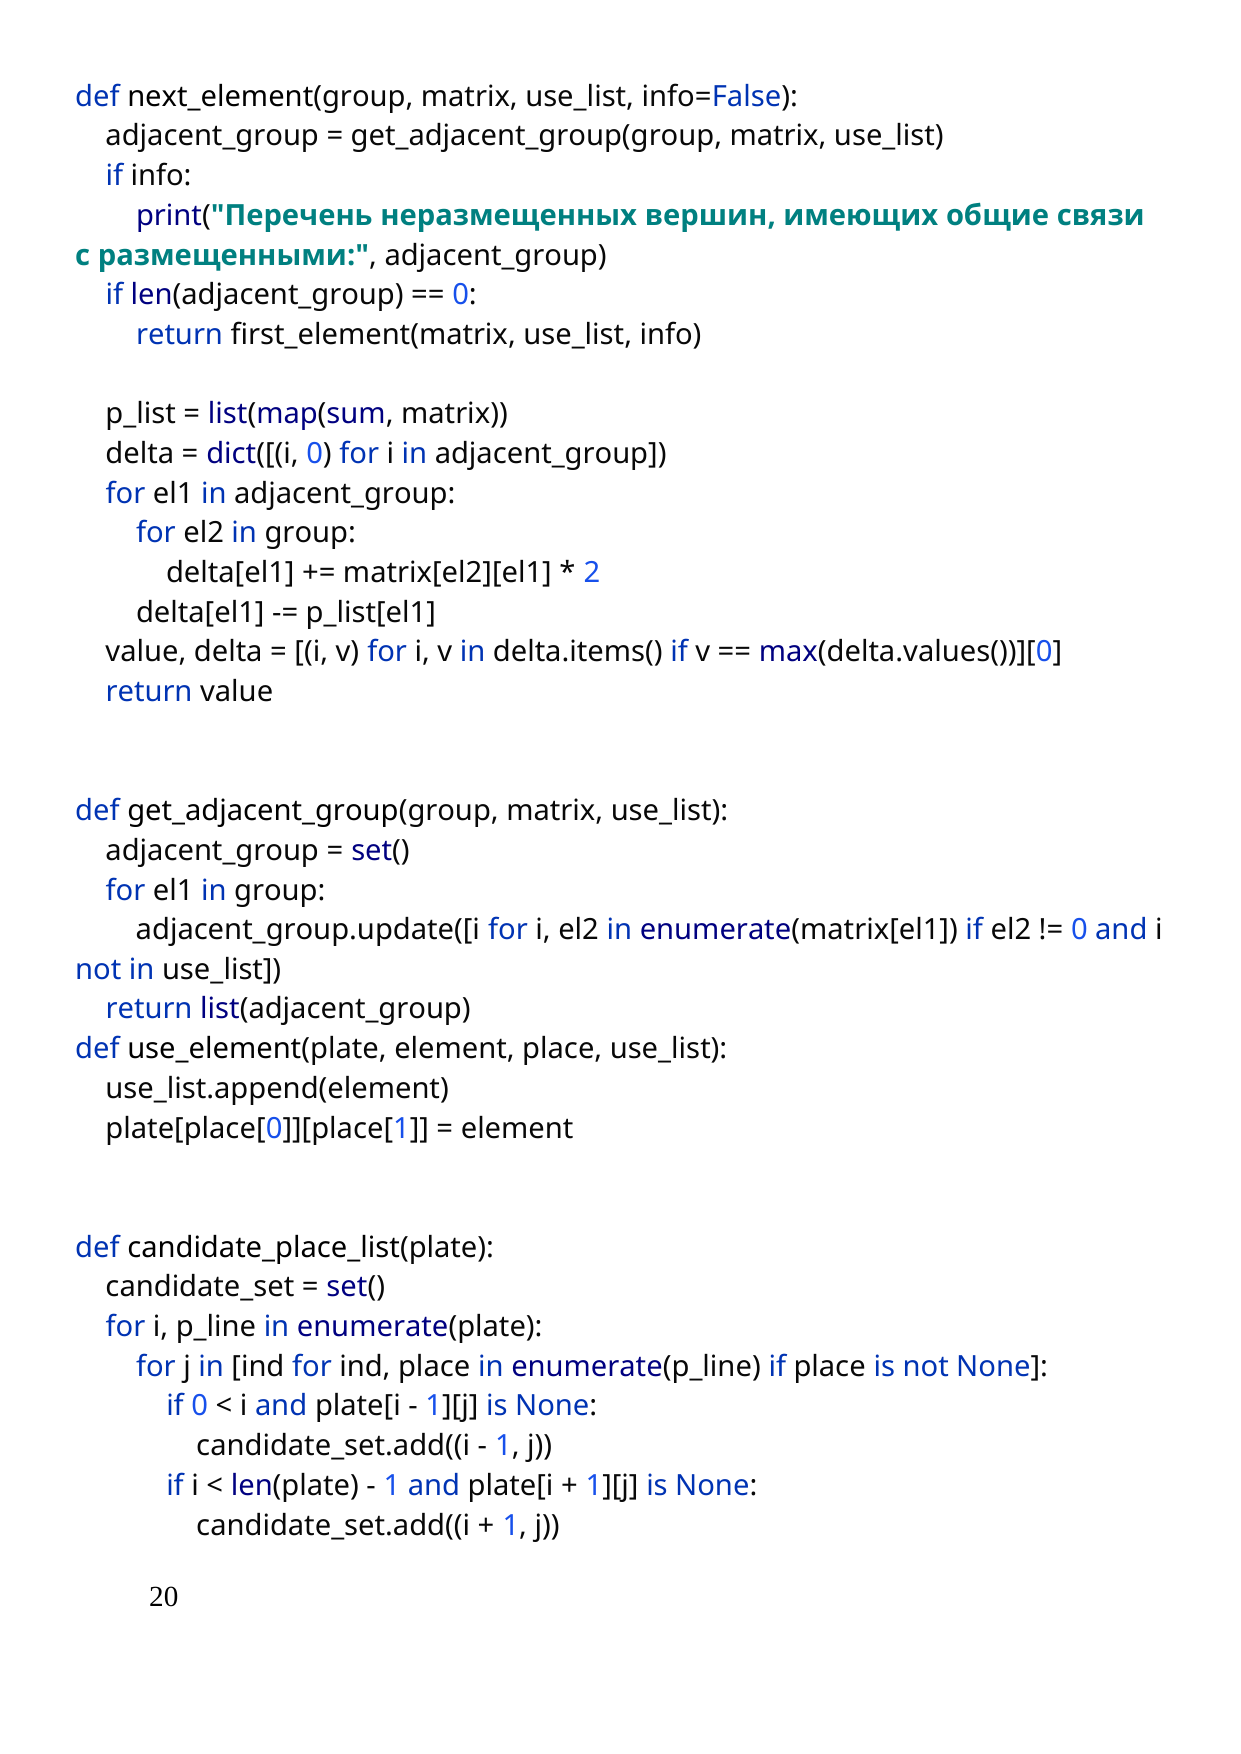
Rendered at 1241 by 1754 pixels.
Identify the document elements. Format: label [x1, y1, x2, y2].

text [75, 75, 1165, 1543]
